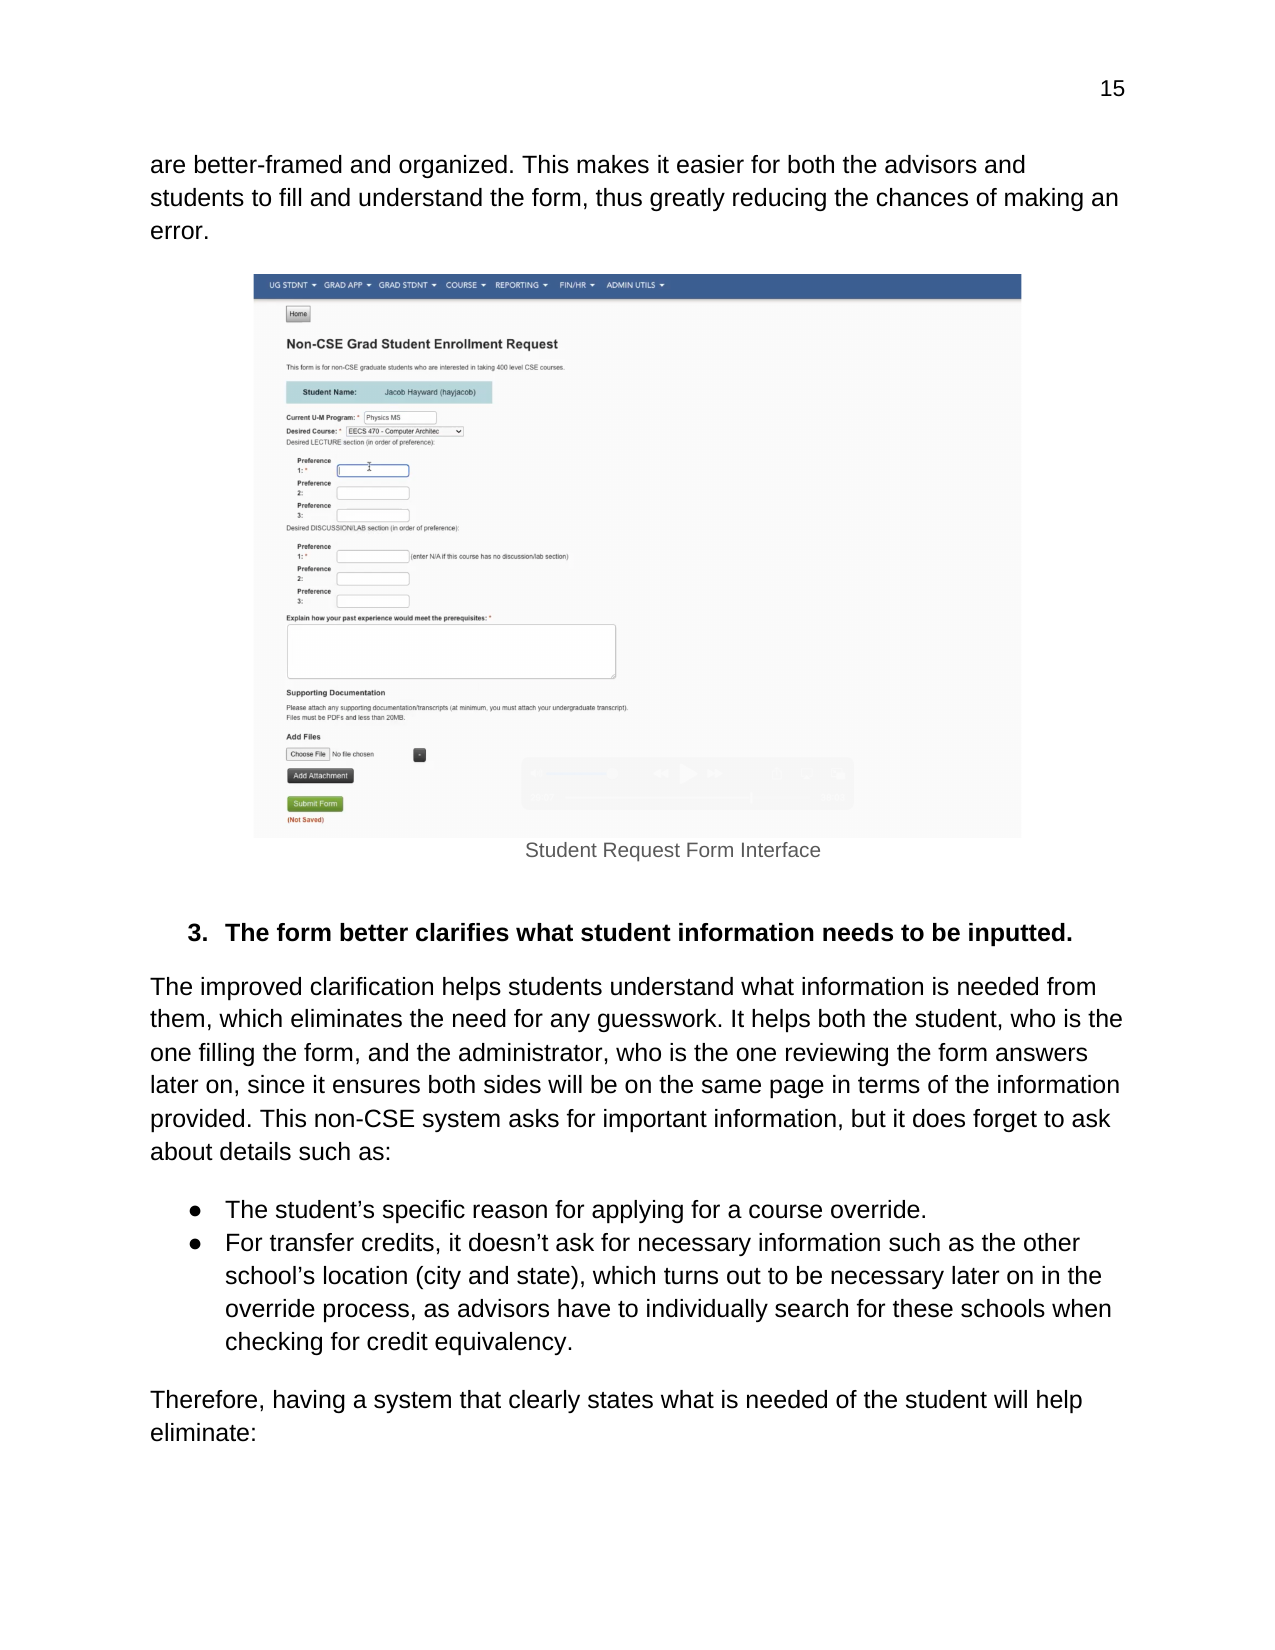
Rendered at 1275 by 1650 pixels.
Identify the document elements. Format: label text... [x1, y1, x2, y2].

picture [253, 274, 1022, 838]
list The student’s specific reason for applying for a course override. [187, 1194, 1125, 1223]
list The form better clarifies what student information needs to be inputted. [187, 919, 1125, 946]
list For transfer credits, it doesn’t ask for necessary information such as the other school’s location (city and state), which turns out to be necessary later on in the override process, as advisors have to individually search for these schools when checking for credit equivalency. [187, 1228, 1125, 1355]
text The improved clarification helps students understand what information is needed from them, which eliminates the need for any guesswork. It helps both the student, who is the one filling the form, and the administrator, who is the one reviewing the form answers later on, since it ensures both sides will be on the same page in terms of the information provided. This non-CSE system asks for important information, but it does forget to ask about details such as: [150, 971, 1125, 1165]
text Therefore, having a system that clearly states what is needed of the student will help eliminate: [150, 1385, 1125, 1446]
text Student Request Form Interface [450, 838, 1125, 862]
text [150, 150, 1125, 245]
